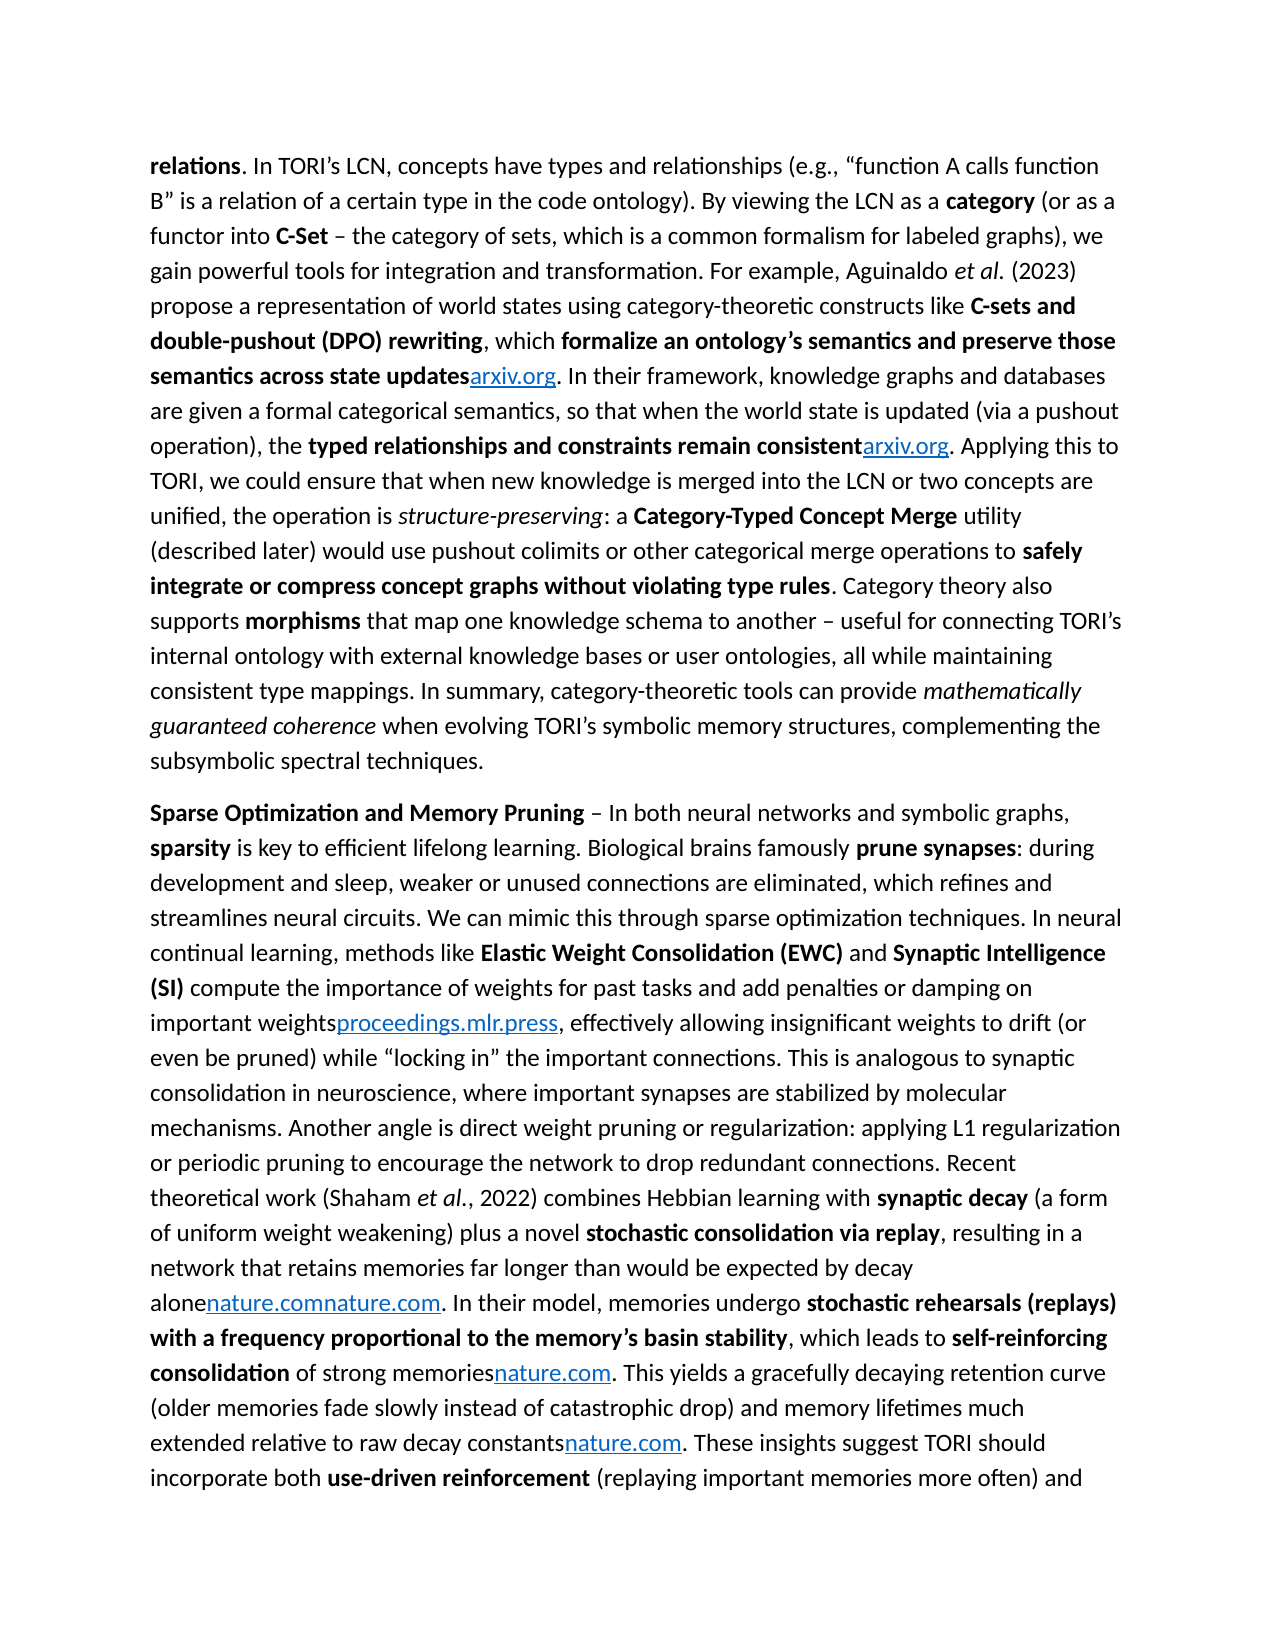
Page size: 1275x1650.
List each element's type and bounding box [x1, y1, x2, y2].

text [150, 150, 1125, 776]
text [150, 797, 1125, 1492]
